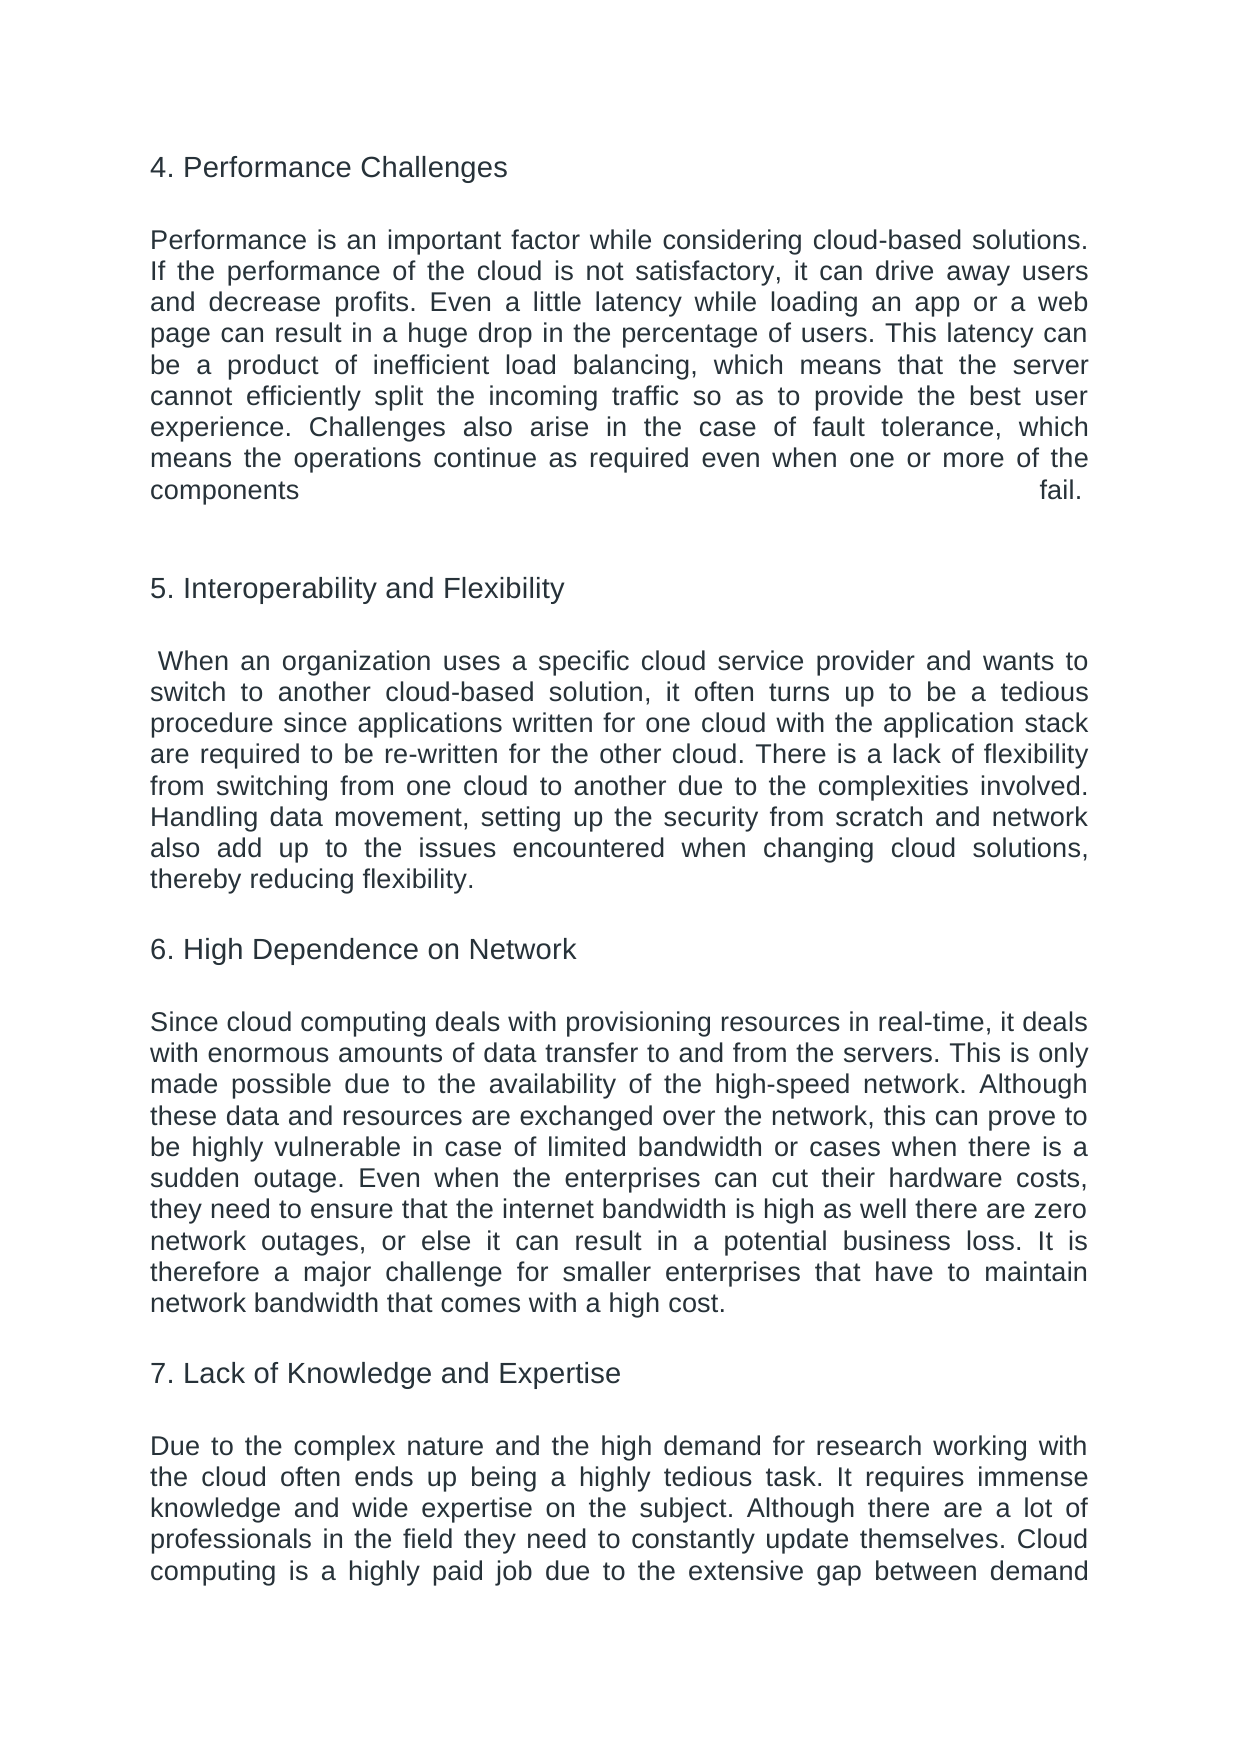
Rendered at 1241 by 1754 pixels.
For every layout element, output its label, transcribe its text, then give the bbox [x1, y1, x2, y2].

subtitle 6. High Dependence on Network [150, 932, 1090, 966]
text Since cloud computing deals with provisioning resources in real-time, it deals with enormous amounts of data transfer to and from the servers. This is only made possible due to the availability of the high-speed network. Although these data and resources are exchanged over the network, this can prove to be highly vulnerable in case of limited bandwidth or cases when there is a sudden outage. Even when the enterprises can cut their hardware costs, they need to ensure that the internet bandwidth is high as well there are zero network outages, or else it can result in a potential business loss. It is therefore a major challenge for smaller enterprises that have to maintain network bandwidth that comes with a high cost. [150, 1006, 1090, 1318]
subtitle 5. Interoperability and Flexibility [150, 571, 1090, 605]
subtitle 4. Performance Challenges [150, 150, 1090, 183]
text When an organization uses a specific cloud service provider and wants to switch to another cloud-based solution, it often turns up to be a tedious procedure since applications written for one cloud with the application stack are required to be re-written for the other cloud. There is a lack of flexibility from switching from one cloud to another due to the complexities involved. Handling data movement, setting up the security from scratch and network also add up to the issues encountered when changing cloud solutions, thereby reducing flexibility. [150, 645, 1090, 895]
subtitle 7. Lack of Knowledge and Expertise [150, 1356, 1090, 1389]
text Performance is an important factor while considering cloud-based solutions. If the performance of the cloud is not satisfactory, it can drive away users and decrease profits. Even a little latency while loading an app or a web page can result in a huge drop in the percentage of users. This latency can be a product of inefficient load balancing, which means that the server cannot efficiently split the incoming traffic so as to provide the best user experience. Challenges also arise in the case of fault tolerance, which means the operations continue as required even when one or more of the components fail. [150, 224, 1090, 534]
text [150, 1429, 1090, 1586]
